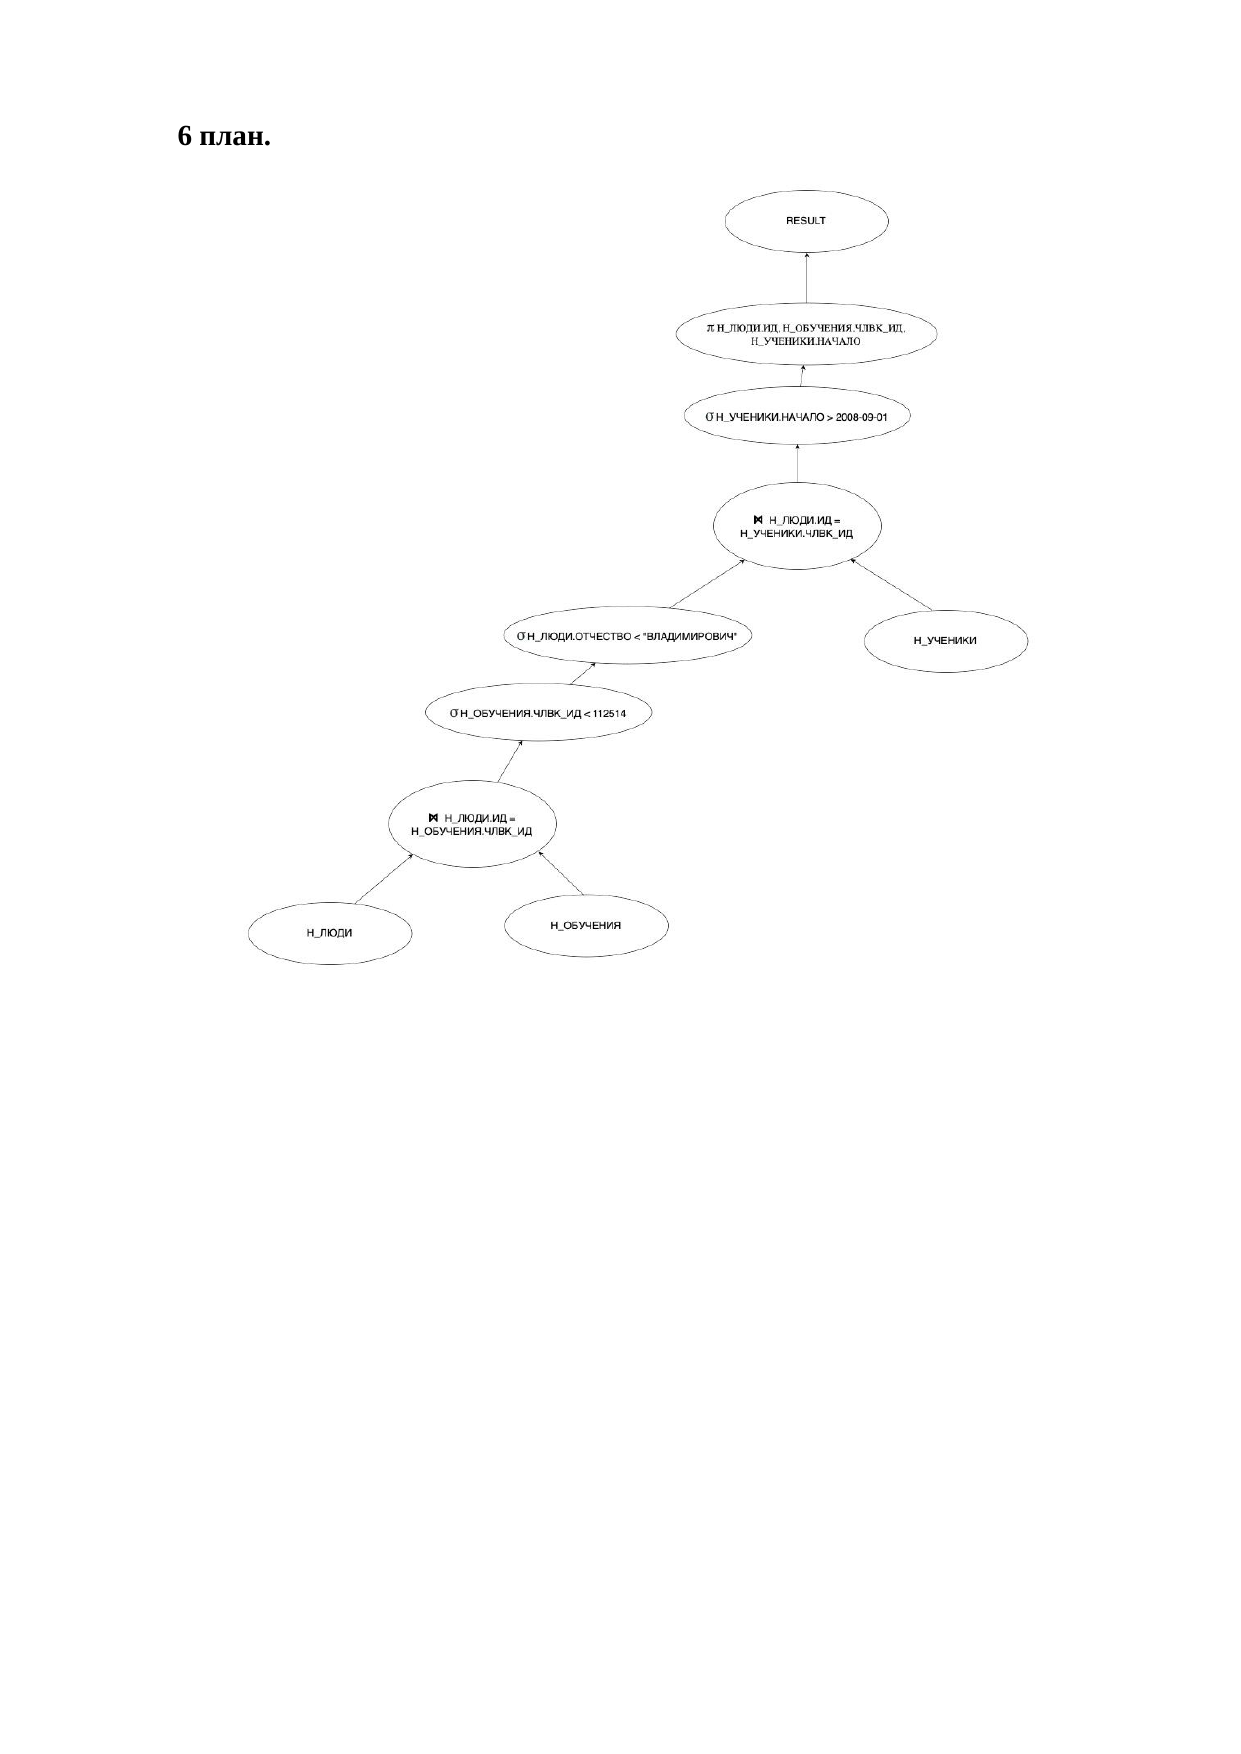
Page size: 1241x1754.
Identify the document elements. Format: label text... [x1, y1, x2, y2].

text 6 план. [177, 118, 1196, 152]
picture [177, 151, 1152, 1058]
